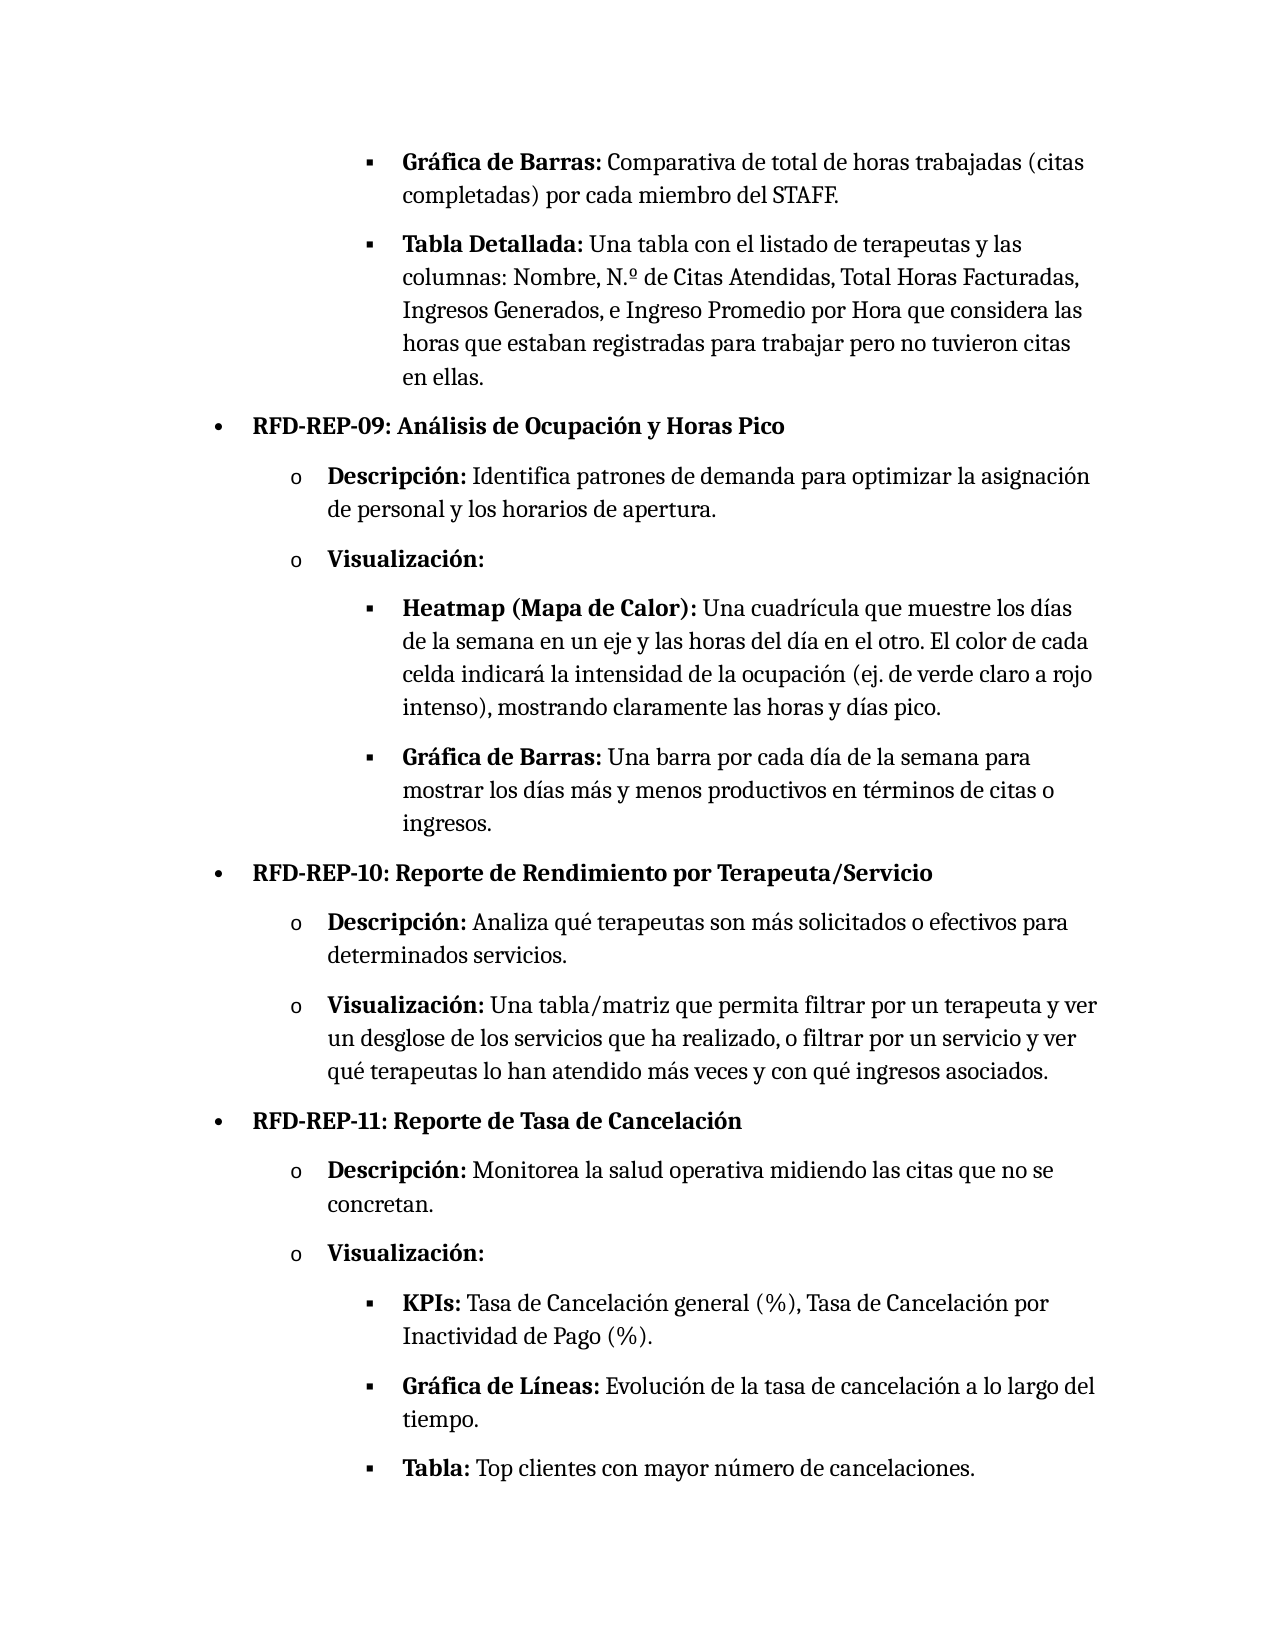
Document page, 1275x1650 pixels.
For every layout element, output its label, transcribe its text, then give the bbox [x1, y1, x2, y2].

list Descripción: Monitorea la salud operativa midiendo las citas que no se concretan. [290, 1156, 1098, 1218]
list Gráfica de Barras: Una barra por cada día de la semana para mostrar los días más y menos productivos en términos de citas o ingresos. [365, 743, 1098, 838]
list Descripción: Analiza qué terapeutas son más solicitados o efectivos para determinados servicios. [290, 908, 1098, 970]
list Visualización: Una tabla/matriz que permita filtrar por un terapeuta y ver un desglose de los servicios que ha realizado, o filtrar por un servicio y ver qué terapeutas lo han atendido más veces y con qué ingresos asociados. [290, 991, 1098, 1086]
list Gráfica de Barras: Comparativa de total de horas trabajadas (citas completadas) por cada miembro del STAFF. [365, 148, 1098, 209]
list KPIs: Tasa de Cancelación general (%), Tasa de Cancelación por Inactividad de Pago (%). [365, 1289, 1098, 1351]
list Visualización: [290, 1239, 1098, 1268]
list Gráfica de Líneas: Evolución de la tasa de cancelación a lo largo del tiempo. [365, 1372, 1098, 1433]
list Descripción: Identifica patrones de demanda para optimizar la asignación de personal y los horarios de apertura. [290, 462, 1098, 523]
list RFD-REP-11: Reporte de Tasa de Cancelación [215, 1107, 1098, 1136]
list Visualización: [290, 544, 1098, 573]
list RFD-REP-10: Reporte de Rendimiento por Terapeuta/Servicio [215, 859, 1098, 887]
list Heatmap (Mapa de Calor): Una cuadrícula que muestre los días de la semana en un eje y las horas del día en el otro. El color de cada celda indicará la intensidad de la ocupación (ej. de verde claro a rojo intenso), mostrando claramente las horas y días pico. [365, 594, 1098, 722]
list RFD-REP-09: Análisis de Ocupación y Horas Pico [215, 412, 1098, 441]
list Tabla Detallada: Una tabla con el listado de terapeutas y las columnas: Nombre, N.º de Citas Atendidas, Total Horas Facturadas, Ingresos Generados, e Ingreso Promedio por Hora que considera las horas que estaban registradas para trabajar pero no tuvieron citas en ellas. [365, 230, 1098, 391]
list Tabla: Top clientes con mayor número de cancelaciones. [365, 1454, 1098, 1483]
